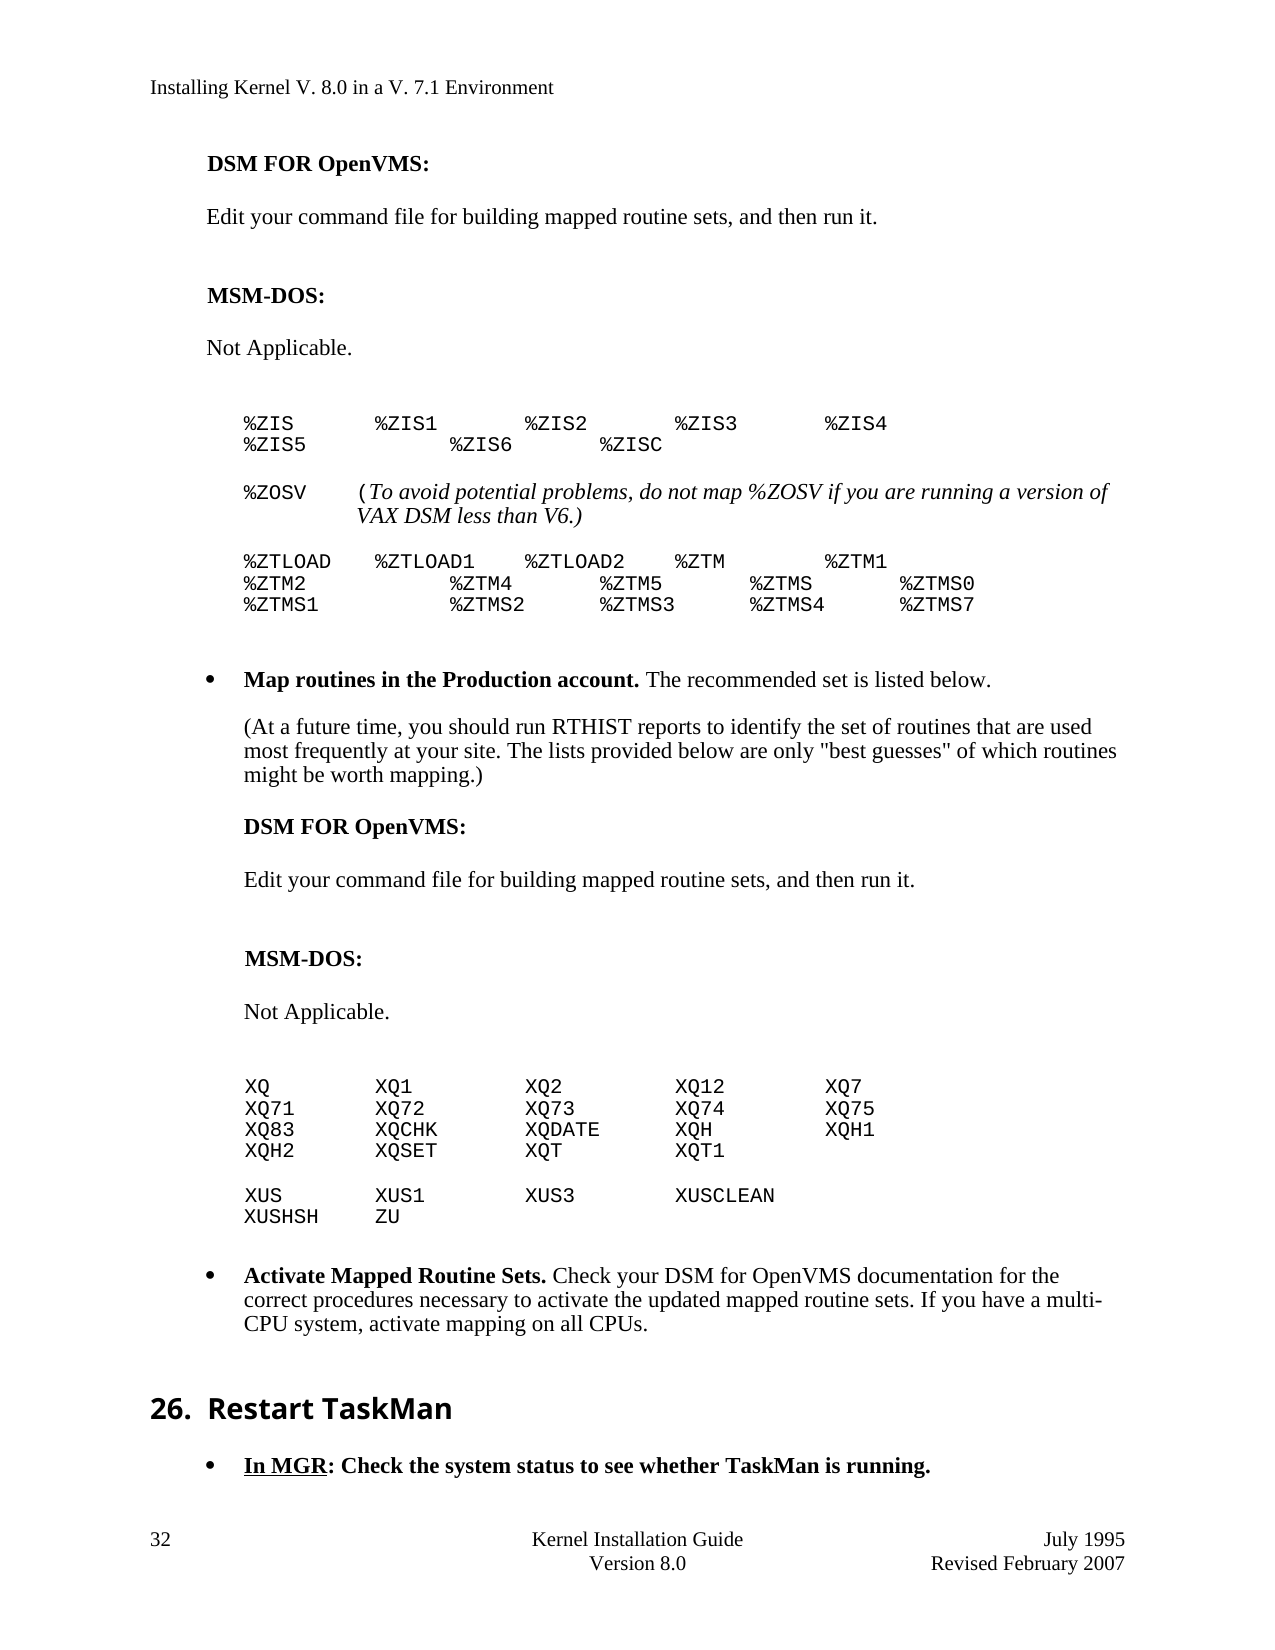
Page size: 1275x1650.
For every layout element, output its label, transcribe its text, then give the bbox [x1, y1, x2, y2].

text XQ83 XQCHK XQDATE XQH XQH1 [244, 1119, 1125, 1141]
text %ZTLOAD %ZTLOAD1 %ZTLOAD2 %ZTM %ZTM1 [244, 552, 1125, 573]
subtitle 26. Restart TaskMan [150, 1389, 1125, 1428]
text XUS XUS1 XUS3 XUSCLEAN [244, 1186, 1125, 1207]
text Not Applicable. [206, 334, 1125, 361]
text XUSHSH ZU [244, 1207, 1125, 1228]
text Edit your command file for building mapped routine sets, and then run it. [206, 203, 1125, 229]
list Map routines in the Production account. The recommended set is listed below. (At a future time, you should run RTHIST reports to identify the set of routines that are used most frequently at your site. The lists provided below are only "best guesses" of which routines might be worth mapping.) [206, 668, 1125, 787]
text Not Applicable. [244, 998, 1125, 1024]
text -DOS: [244, 945, 1125, 971]
text Edit your command file for building mapped routine sets, and then run it. [244, 866, 1125, 892]
text %ZIS %ZIS1 %ZIS2 %ZIS3 %ZIS4 [244, 413, 1125, 435]
text %ZOSV (To avoid potential problems, do not map %ZOSV if you are running a version of VAX DSM less than V6.) [244, 480, 1125, 528]
text XQH2 XQSET XQT XQT1 [244, 1141, 1125, 1162]
list Activate Mapped Routine Sets. Check your DSM for OpenVMS documentation for the correct procedures necessary to activate the updated mapped routine sets. If you have a multi-CPU system, activate mapping on all CPUs. [206, 1265, 1125, 1336]
text -DOS: [207, 282, 1125, 308]
text DSM FOR OpenVMS: [207, 150, 1125, 176]
text DSM FOR OpenVMS: [244, 813, 1125, 840]
text %ZTM2 %ZTM4 %ZTM5 %ZTMS %ZTMS0 [244, 573, 1125, 594]
text XQ71 XQ72 XQ73 XQ74 XQ75 [244, 1098, 1125, 1119]
text %ZTMS1 %ZTMS2 %ZTMS3 %ZTMS4 %ZTMS7 [244, 594, 1125, 616]
text XQ XQ1 XQ2 XQ12 XQ7 [244, 1077, 1125, 1098]
text %ZIS5 %ZIS6 %ZISC [244, 435, 1125, 456]
list In MGR: Check the system status to see whether TaskMan is running. [206, 1455, 1125, 1478]
